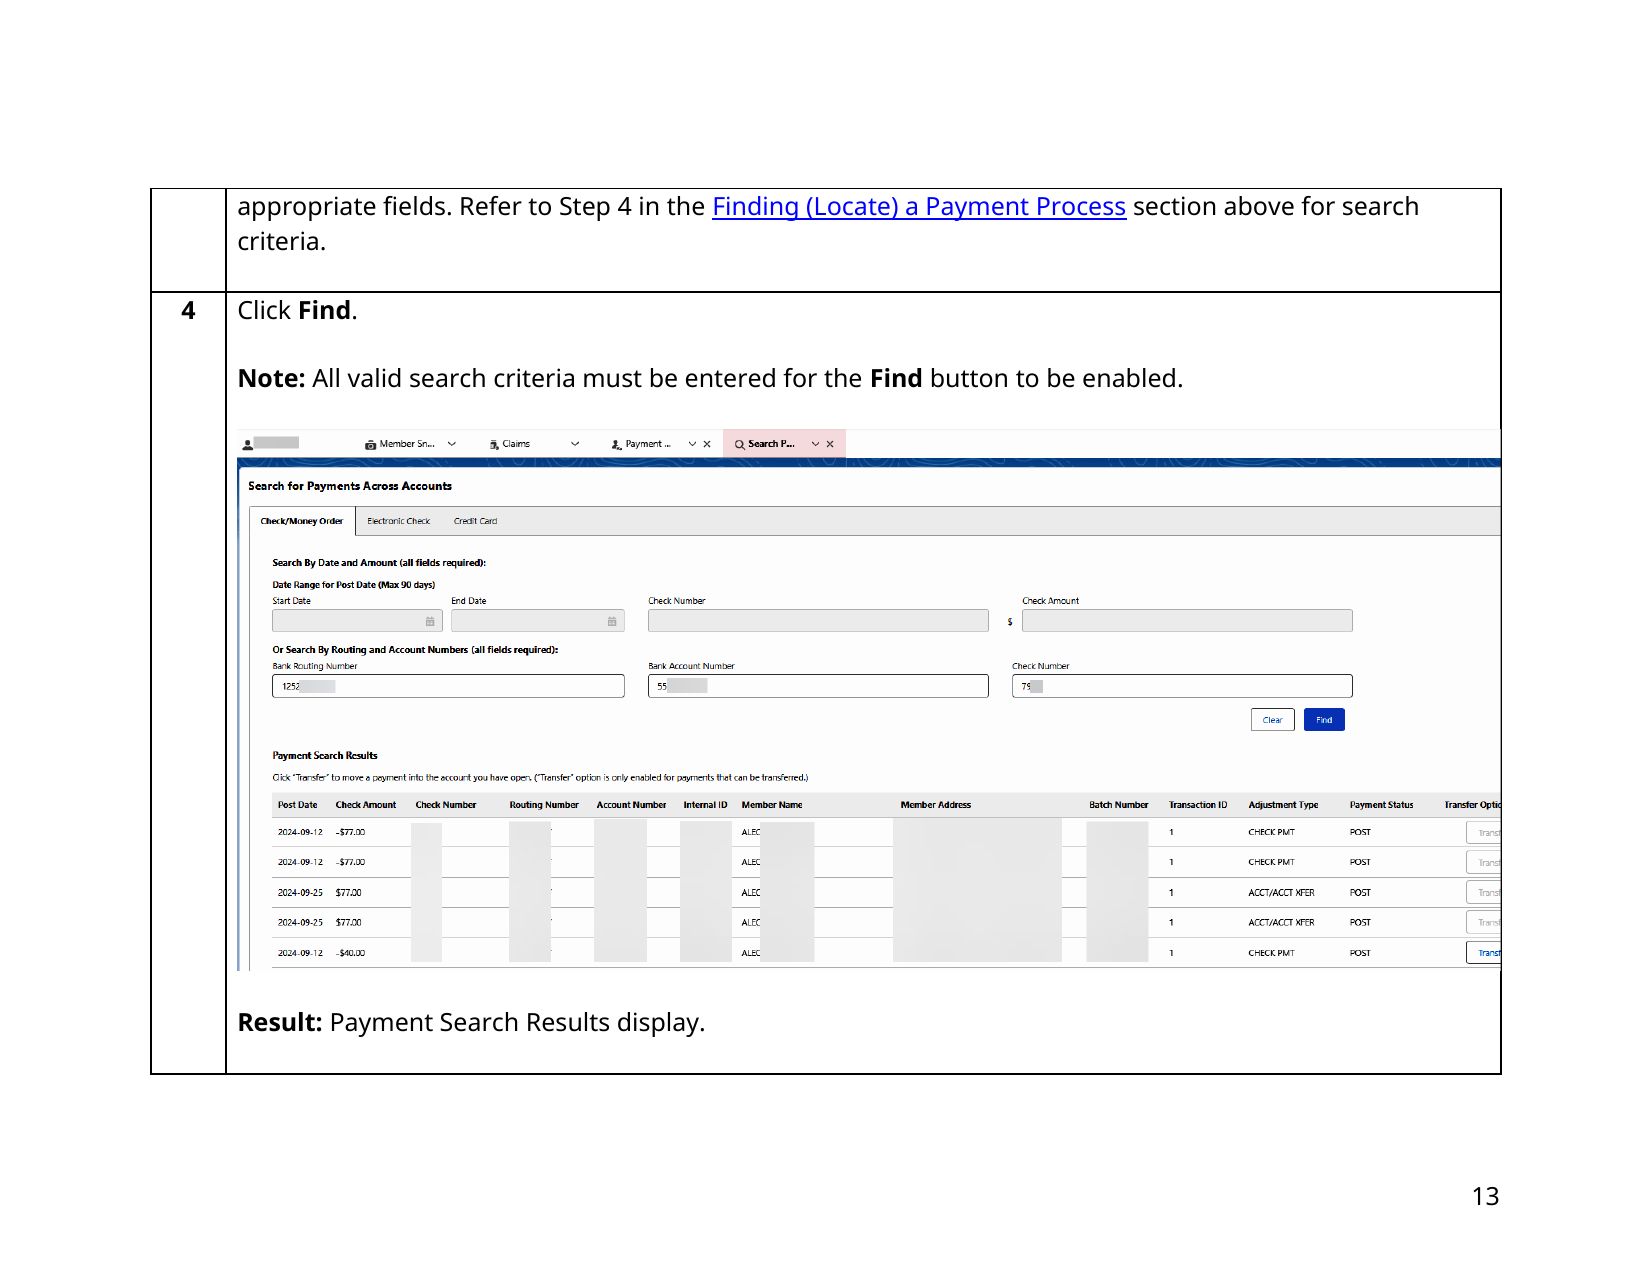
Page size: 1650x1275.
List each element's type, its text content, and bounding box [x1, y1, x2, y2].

table_cell 3 [152, 189, 225, 291]
table_cell 4 [152, 293, 225, 1073]
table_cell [227, 189, 1500, 291]
table_cell Click Find. Note: All valid search criteria must be entered for the Find button to be enabled. Result: Payment Search Results display. [227, 293, 1500, 1073]
picture [237, 429, 1501, 971]
